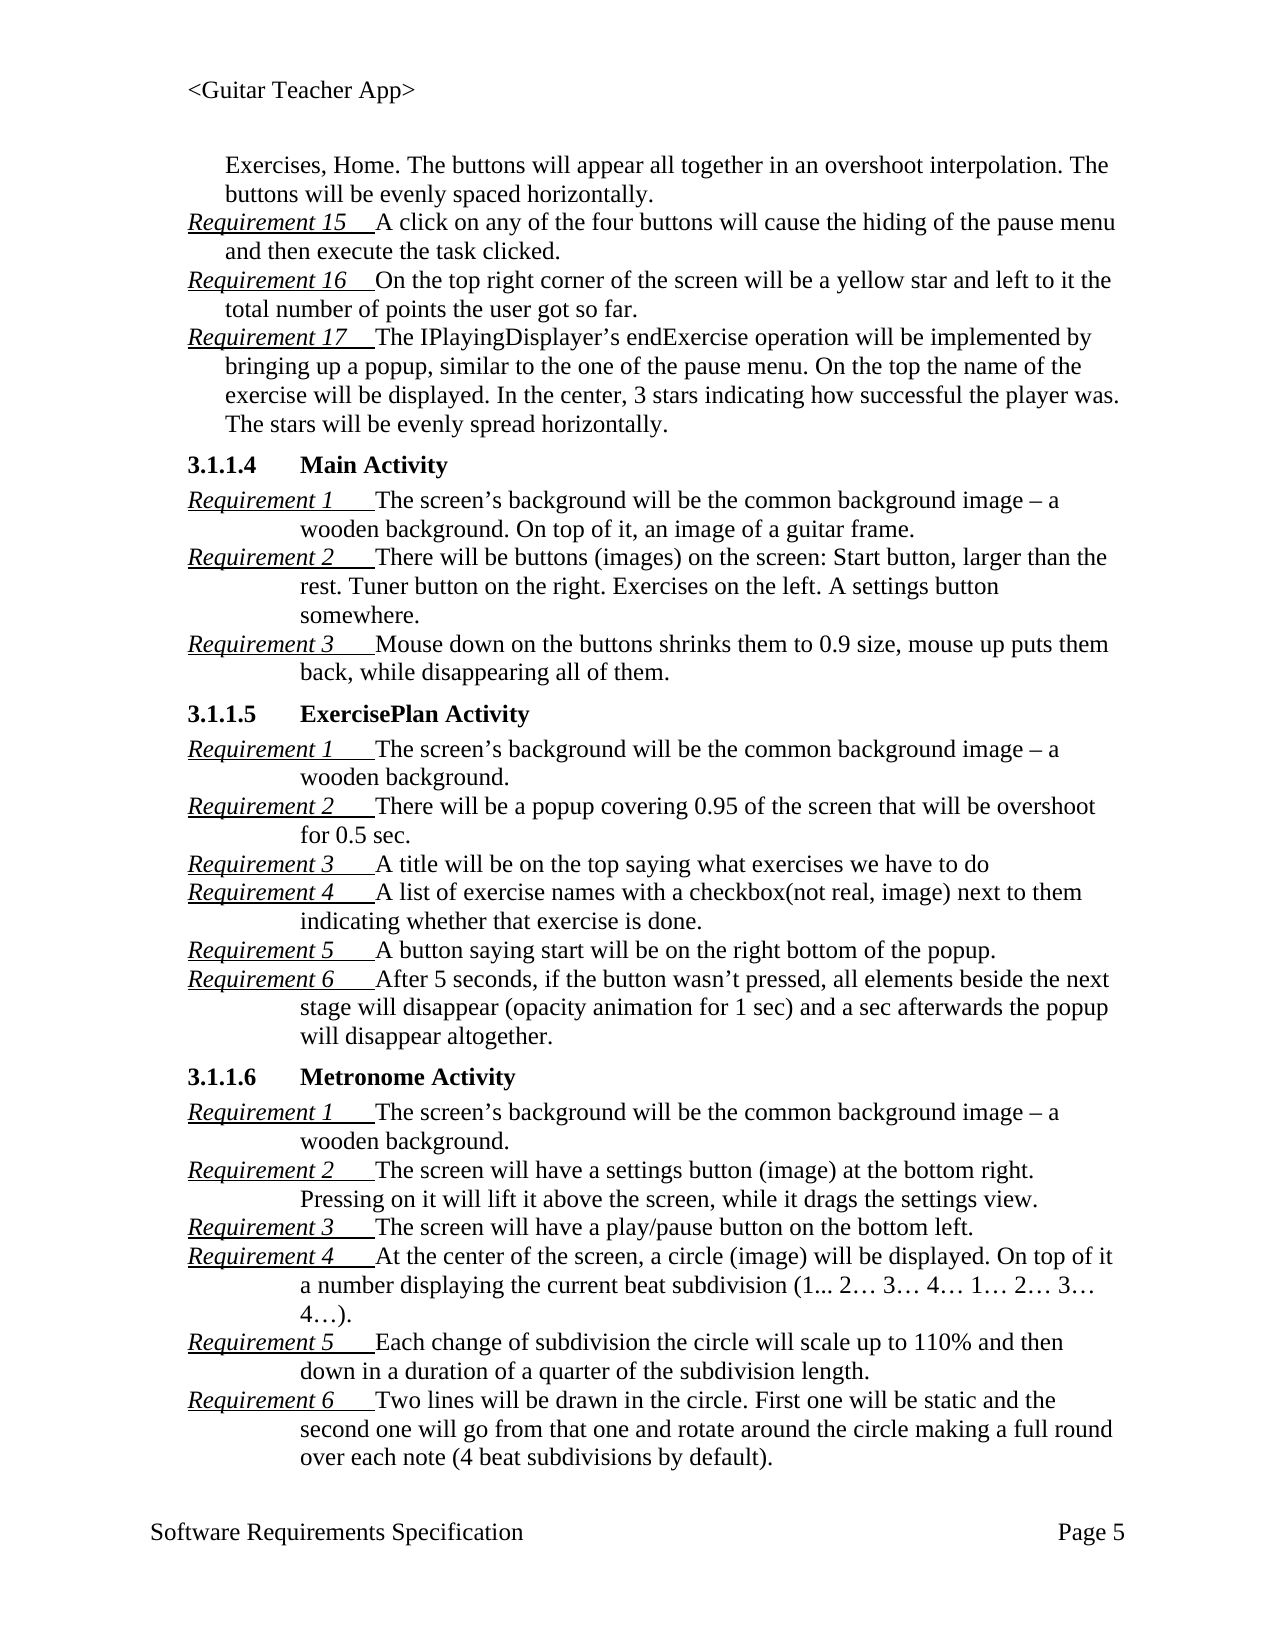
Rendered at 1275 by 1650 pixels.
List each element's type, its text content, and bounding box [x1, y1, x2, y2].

list After 5 seconds, if the button wasn’t pressed, all elements beside the next stage will disappear (opacity animation for 1 sec) and a sec afterwards the popup will disappear altogether. [187, 964, 1125, 1050]
list The screen will have a settings button (image) at the bottom right. Pressing on it will lift it above the screen, while it drags the settings view. [187, 1155, 1125, 1212]
list The screen will have a play/pause button on the bottom left. [187, 1212, 1125, 1241]
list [187, 150, 1125, 207]
list The screen’s background will be the common background image – a wooden background. [187, 1097, 1125, 1155]
list The screen’s background will be the common background image – a wooden background. [187, 734, 1125, 791]
subtitle Metronome Activity [187, 1062, 1125, 1091]
list A title will be on the top saying what exercises we have to do [187, 849, 1125, 877]
list Two lines will be drawn in the circle. First one will be static and the second one will go from that one and rotate around the circle making a full round over each note (4 beat subdivisions by default). [187, 1385, 1125, 1471]
list The IPlayingDisplayer’s endExercise operation will be implemented by bringing up a popup, similar to the one of the pause menu. On the top the name of the exercise will be displayed. In the center, 3 stars indicating how successful the player was. The stars will be evenly spread horizontally. [187, 322, 1125, 437]
subtitle Main Activity [187, 450, 1125, 479]
subtitle ExercisePlan Activity [187, 699, 1125, 727]
list On the top right corner of the screen will be a yellow star and left to it the total number of points the user got so far. [187, 265, 1125, 322]
list There will be buttons (images) on the screen: Start button, larger than the rest. Tuner button on the right. Exercises on the left. A settings button somewhere. [187, 542, 1125, 629]
list A button saying start will be on the right bottom of the popup. [187, 935, 1125, 964]
list A click on any of the four buttons will cause the hiding of the pause menu and then execute the task clicked. [187, 207, 1125, 265]
list Mouse down on the buttons shrinks them to 0.9 size, mouse up puts them back, while disappearing all of them. [187, 629, 1125, 686]
list Each change of subdivision the circle will scale up to 110% and then down in a duration of a quarter of the subdivision length. [187, 1327, 1125, 1385]
list A list of exercise names with a checkbox(not real, image) next to them indicating whether that exercise is done. [187, 877, 1125, 935]
list There will be a popup covering 0.95 of the screen that will be overshoot for 0.5 sec. [187, 791, 1125, 849]
list At the center of the screen, a circle (image) will be displayed. On top of it a number displaying the current beat subdivision (1... 2… 3… 4… 1… 2… 3… 4…). [187, 1241, 1125, 1327]
list The screen’s background will be the common background image – a wooden background. On top of it, an image of a guitar frame. [187, 485, 1125, 542]
